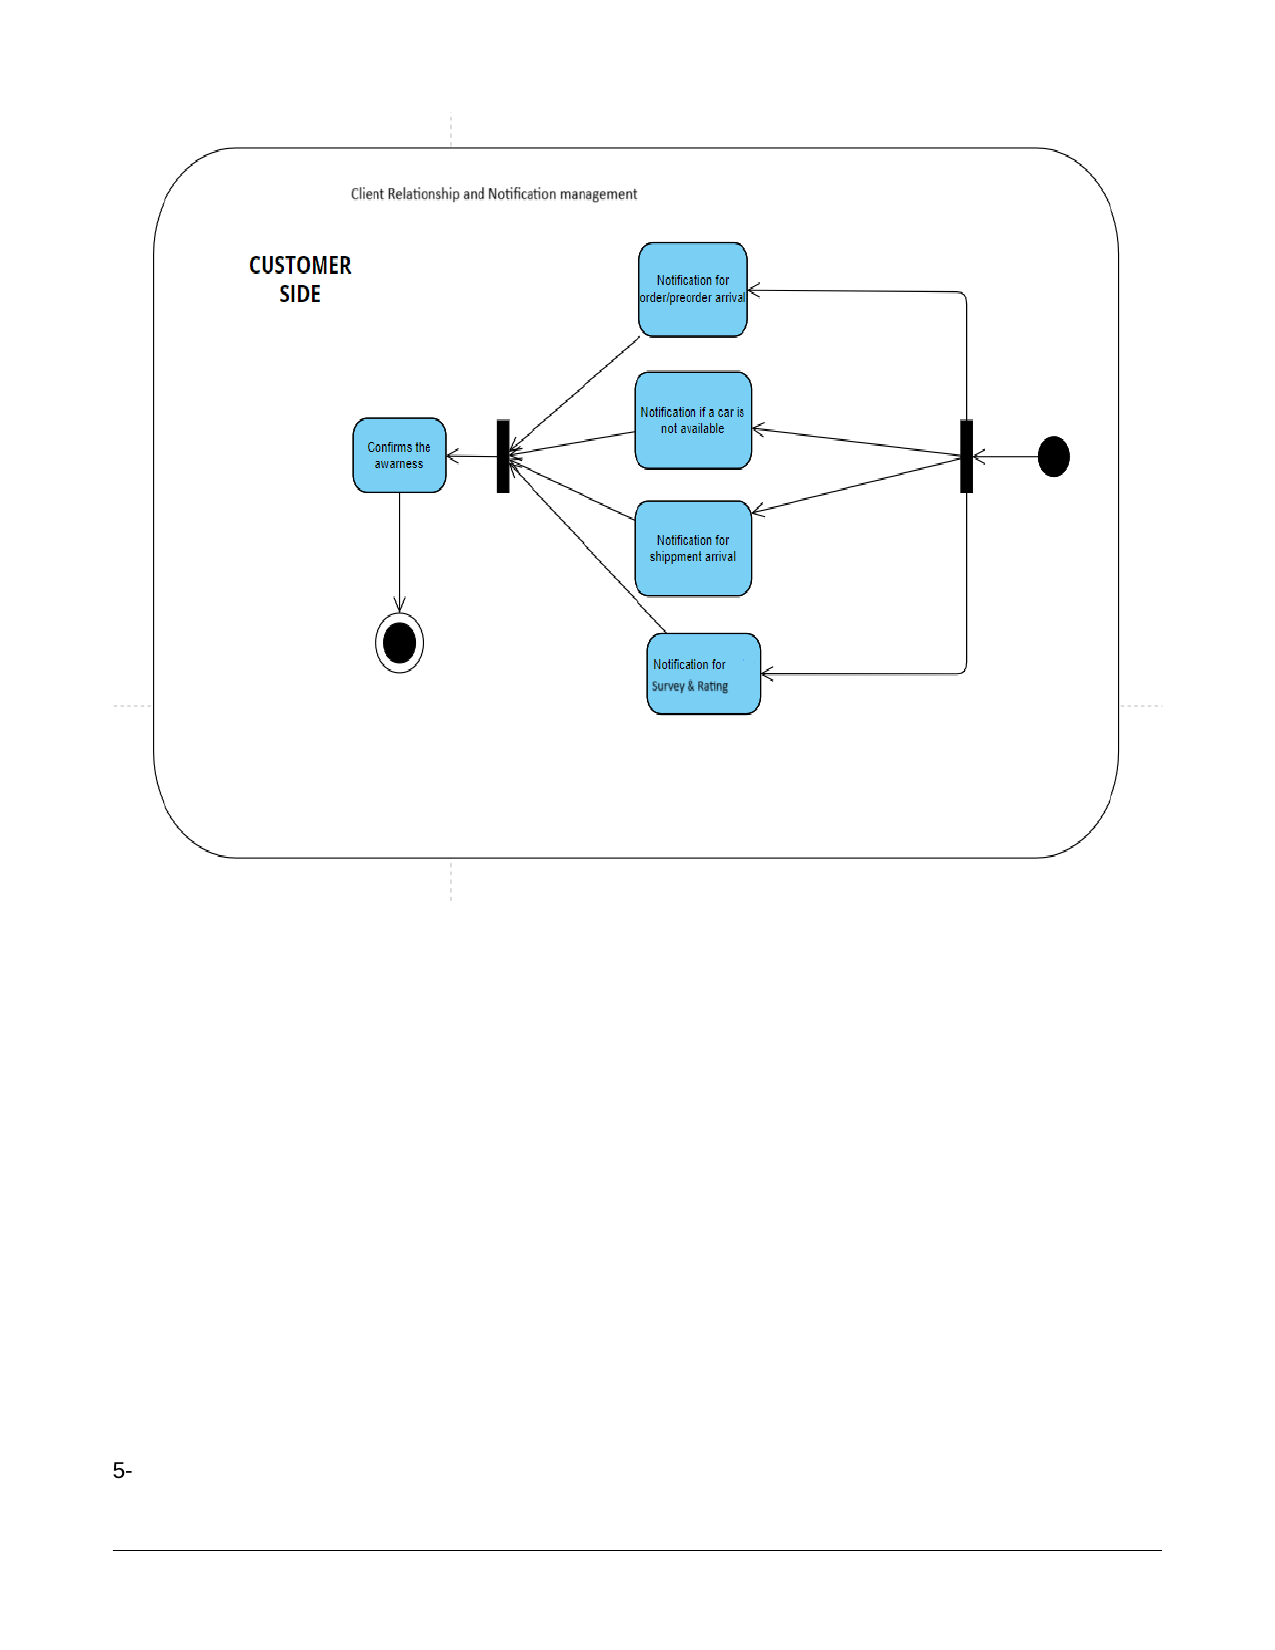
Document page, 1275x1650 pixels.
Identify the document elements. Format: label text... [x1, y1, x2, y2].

text 5- [112, 1457, 1162, 1483]
picture [112, 112, 1163, 901]
